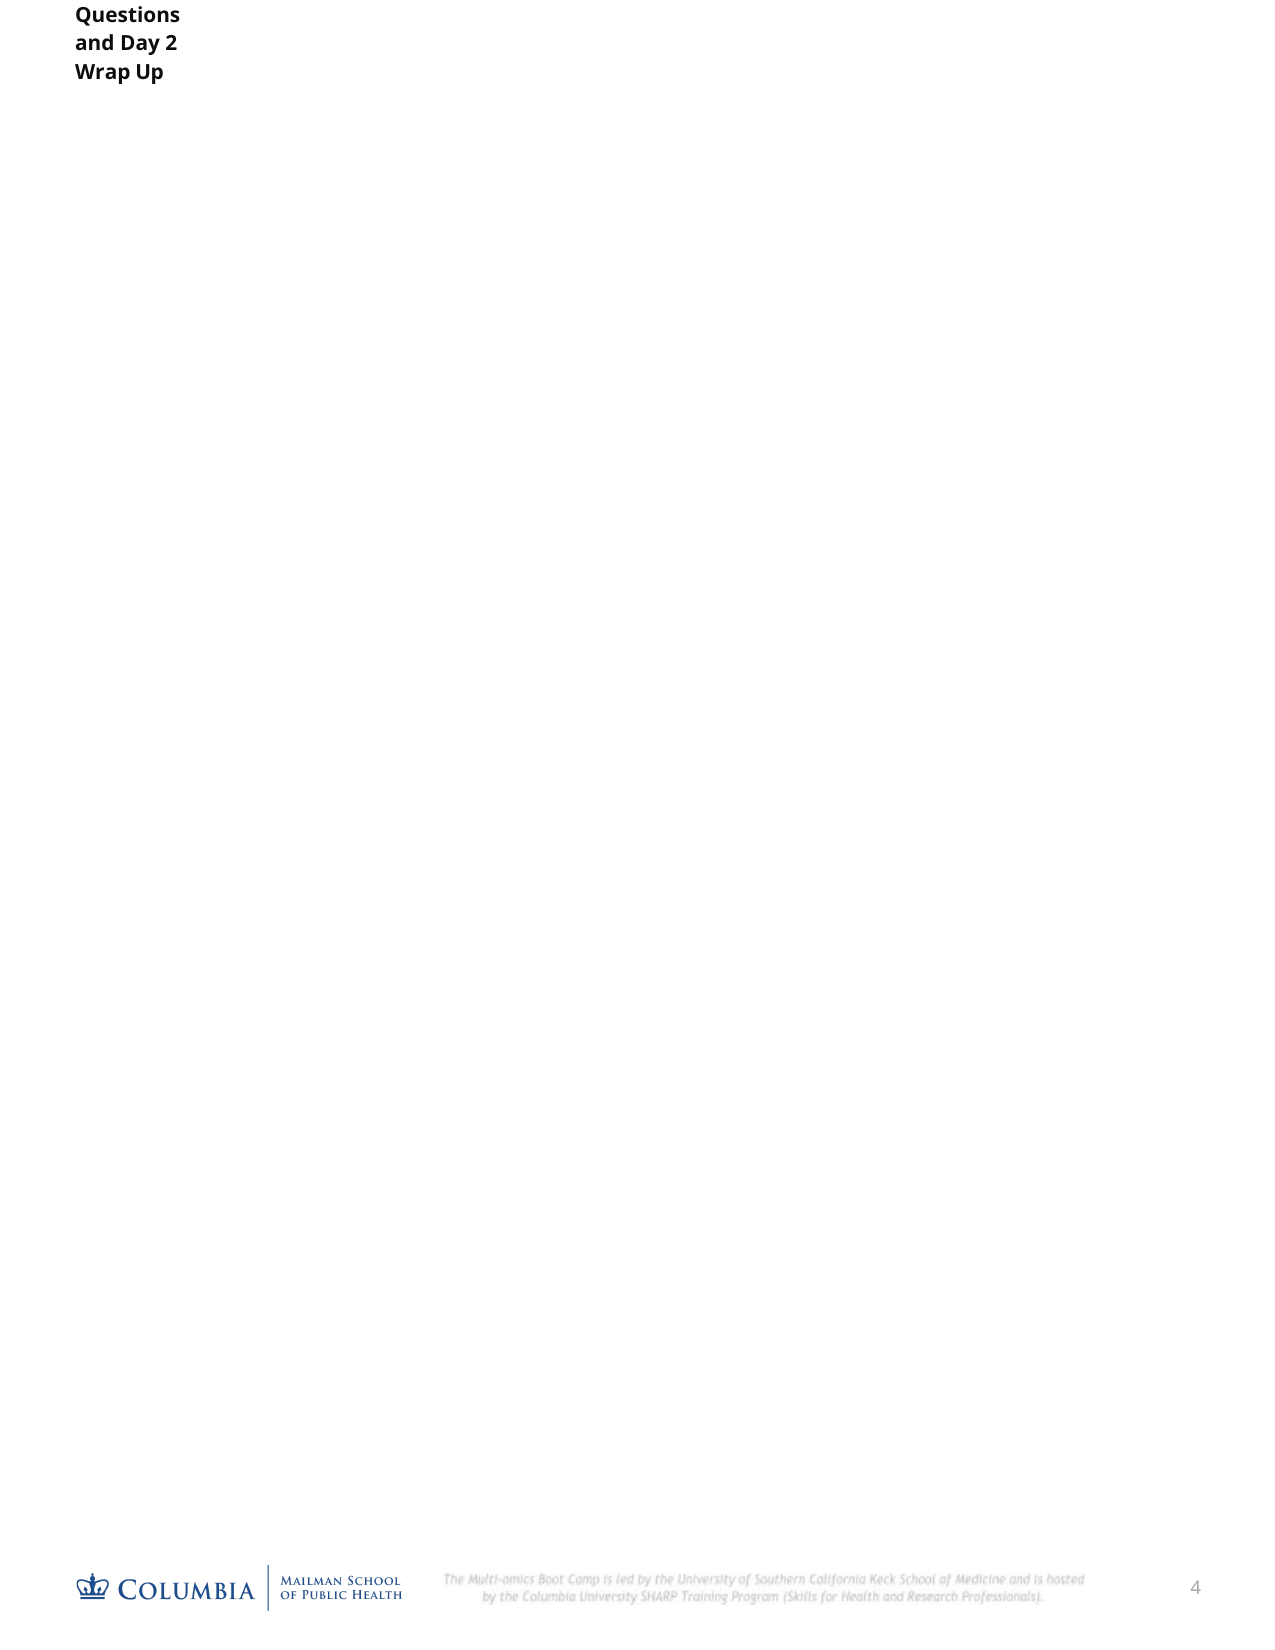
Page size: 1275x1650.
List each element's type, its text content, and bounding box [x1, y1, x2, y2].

picture [443, 1573, 1085, 1605]
picture [76, 1565, 405, 1611]
text Questions and Day 2 Wrap Up [75, 0, 219, 85]
